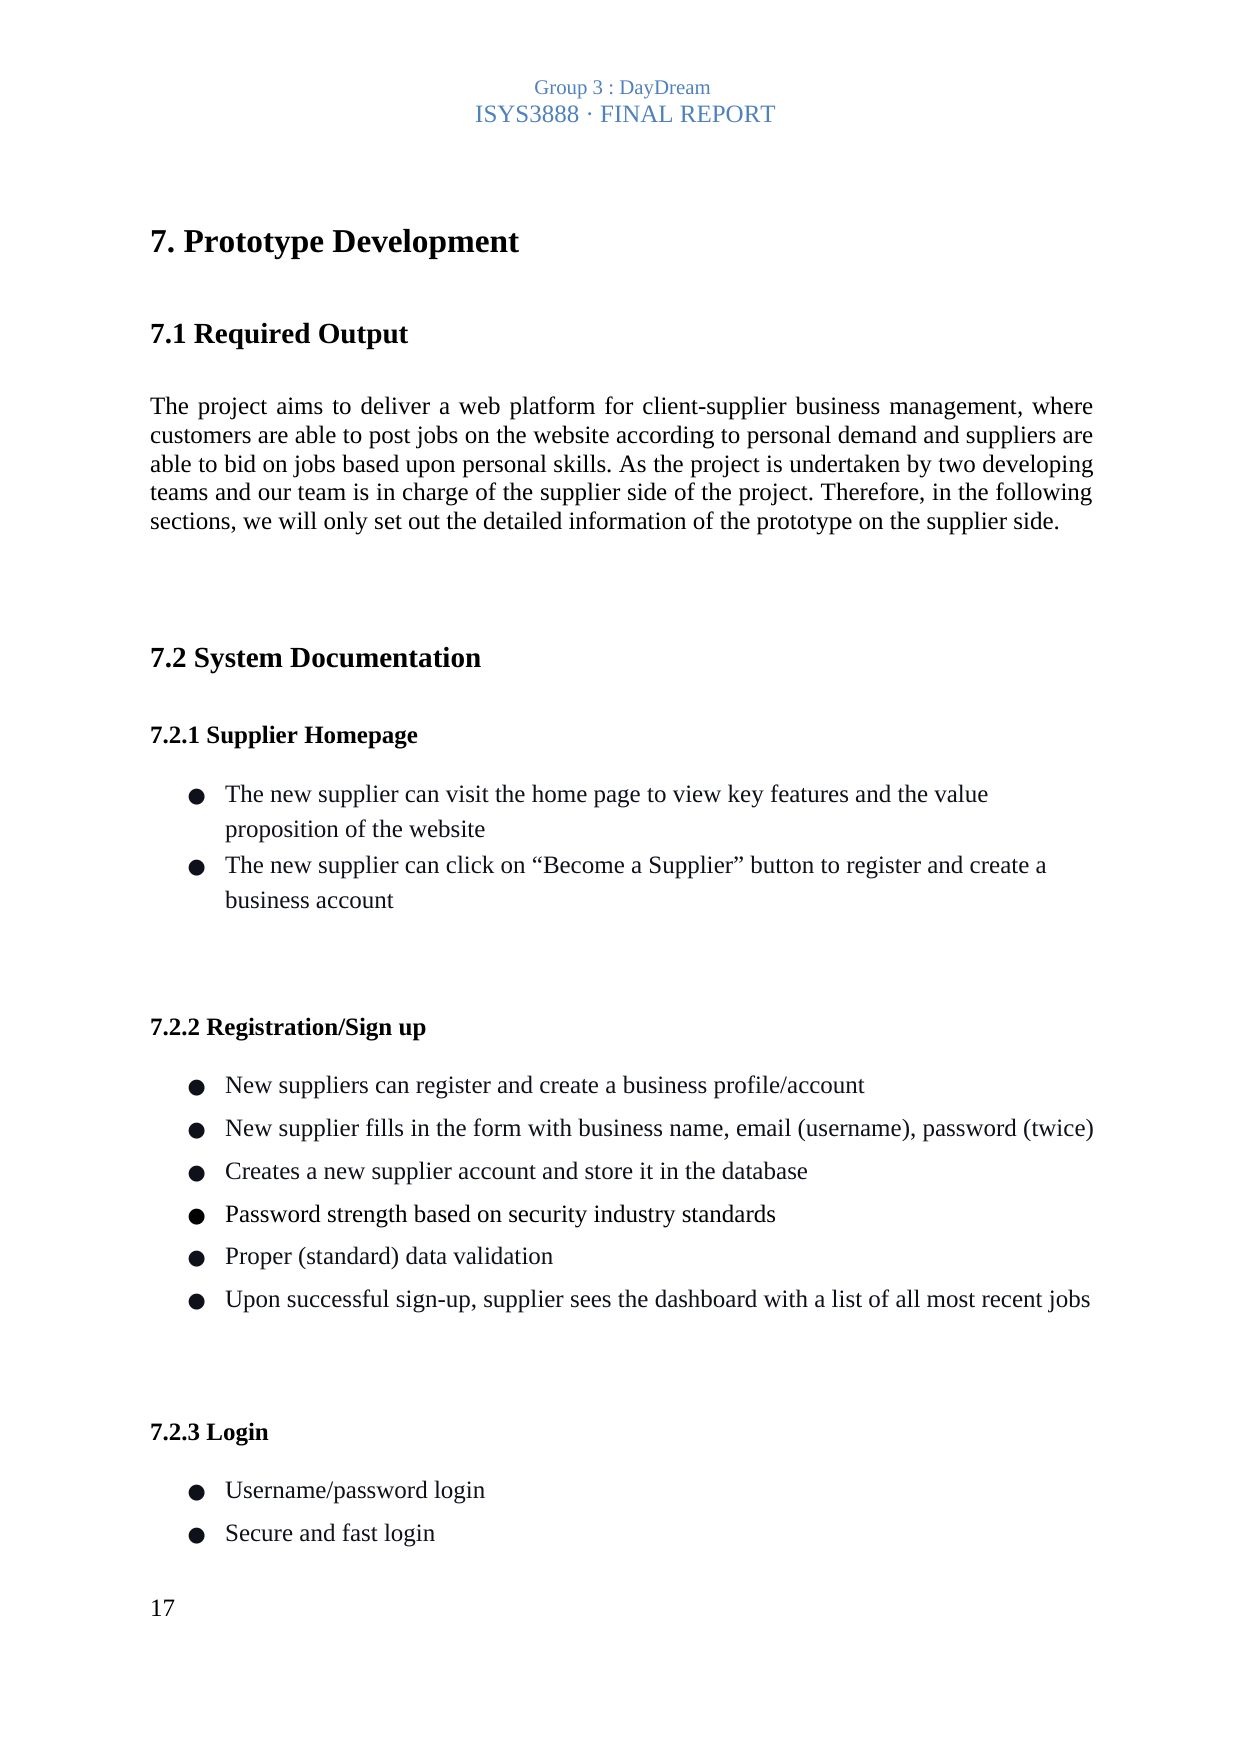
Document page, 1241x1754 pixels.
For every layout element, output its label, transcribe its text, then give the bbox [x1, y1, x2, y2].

text The project aims to deliver a web platform for client-supplier business management, where customers are able to post jobs on the website according to personal demand and suppliers are able to bid on jobs based upon personal skills. As the project is undertaken by two developing teams and our team is in charge of the supplier side of the project. Therefore, in the following sections, we will only set out the detailed information of the prototype on the supplier side. [150, 391, 1094, 535]
subtitle 7.2.1 Supplier Homepage [150, 720, 1094, 749]
list New supplier fills in the form with business name, email (username), password (twice) [187, 1106, 1094, 1148]
list Secure and fast login [187, 1511, 1094, 1553]
subtitle 7. Prototype Development [150, 221, 1094, 259]
list Upon successful sign-up, supplier sees the dashboard with a list of all most recent jobs [187, 1277, 1094, 1319]
list Password strength based on security industry standards [187, 1191, 1094, 1234]
list New suppliers can register and create a business profile/account [187, 1063, 1094, 1106]
list The new supplier can visit the home page to view key features and the value proposition of the website [187, 771, 1094, 843]
list The new supplier can click on “Become a Supplier” button to register and create a business account [187, 843, 1094, 914]
subtitle 7.2.2 Registration/Sign up [150, 1012, 1094, 1040]
subtitle 7.2.3 Login [150, 1417, 1094, 1445]
subtitle 7.2 System Documentation [150, 641, 1094, 674]
list Username/password login [187, 1468, 1094, 1511]
subtitle 7.1 Required Output [150, 316, 1094, 349]
list Proper (standard) data validation [187, 1234, 1094, 1277]
list Creates a new supplier account and store it in the database [187, 1148, 1094, 1191]
